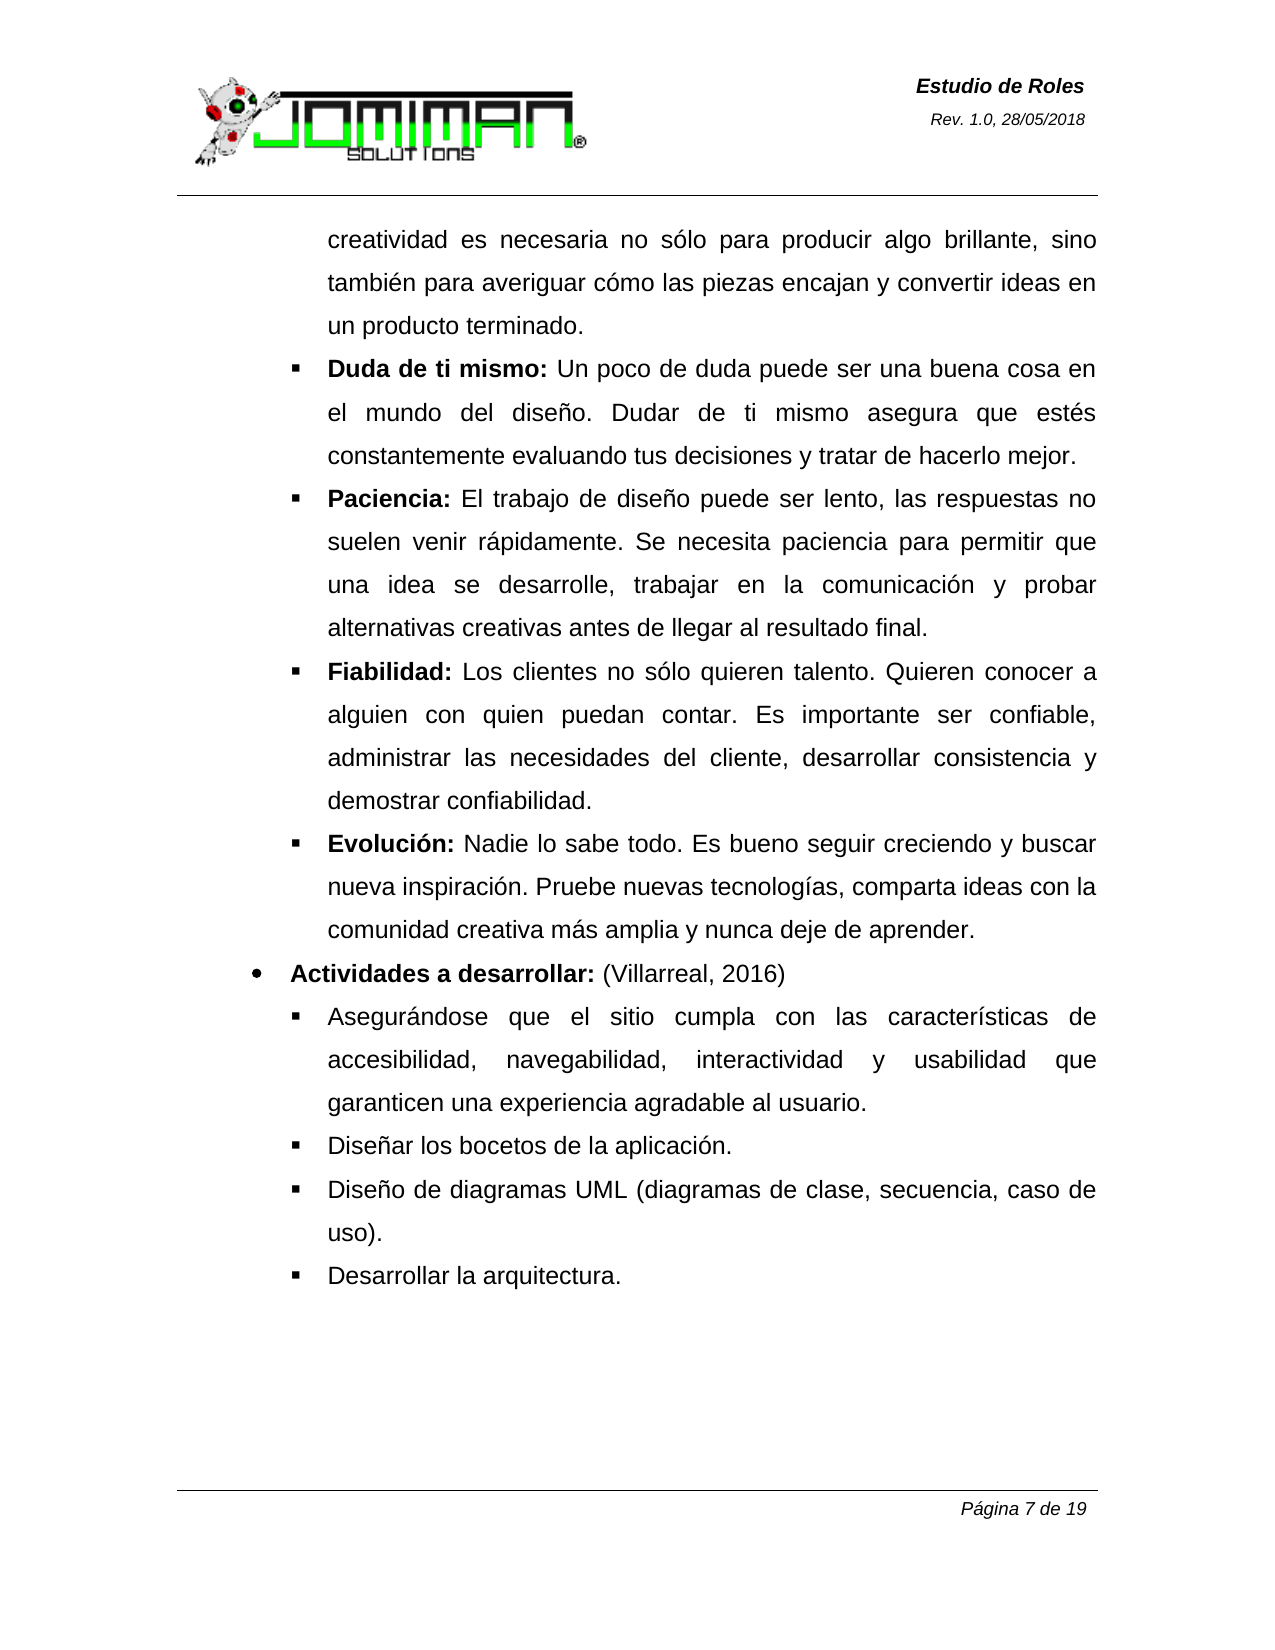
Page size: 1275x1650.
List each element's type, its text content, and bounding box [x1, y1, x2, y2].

text Diseño de diagramas UML (diagramas de clase, secuencia, caso de uso). [290, 1174, 1098, 1247]
text Asegurándose que el sitio cumpla con las características de accesibilidad, navegabilidad, interactividad y usabilidad que garanticen una experiencia agradable al usuario. [290, 1002, 1098, 1117]
text Desarrollar la arquitectura. [290, 1261, 1098, 1290]
text Duda de ti mismo: Un poco de duda puede ser una buena cosa en el mundo del diseño. Dudar de ti mismo asegura que estés constantemente evaluando tus decisiones y tratar de hacerlo mejor. [290, 354, 1098, 469]
text Paciencia: El trabajo de diseño puede ser lento, las respuestas no suelen venir rápidamente. Se necesita paciencia para permitir que una idea se desarrolle, trabajar en la comunicación y probar alternativas creativas antes de llegar al resultado final. [290, 484, 1098, 642]
text Diseñar los bocetos de la aplicación. [290, 1131, 1098, 1160]
text Evolución: Nadie lo sabe todo. Es bueno seguir creciendo y buscar nueva inspiración. Pruebe nuevas tecnologías, comparta ideas con la comunidad creativa más amplia y nunca deje de aprender. [290, 829, 1098, 944]
picture [188, 73, 604, 167]
text Actividades a desarrollar: [252, 959, 1098, 987]
text Fiabilidad: Los clientes no sólo quieren talento. Quieren conocer a alguien con quien puedan contar. Es importante ser confiable, administrar las necesidades del cliente, desarrollar consistencia y demostrar confiabilidad. [290, 657, 1098, 815]
